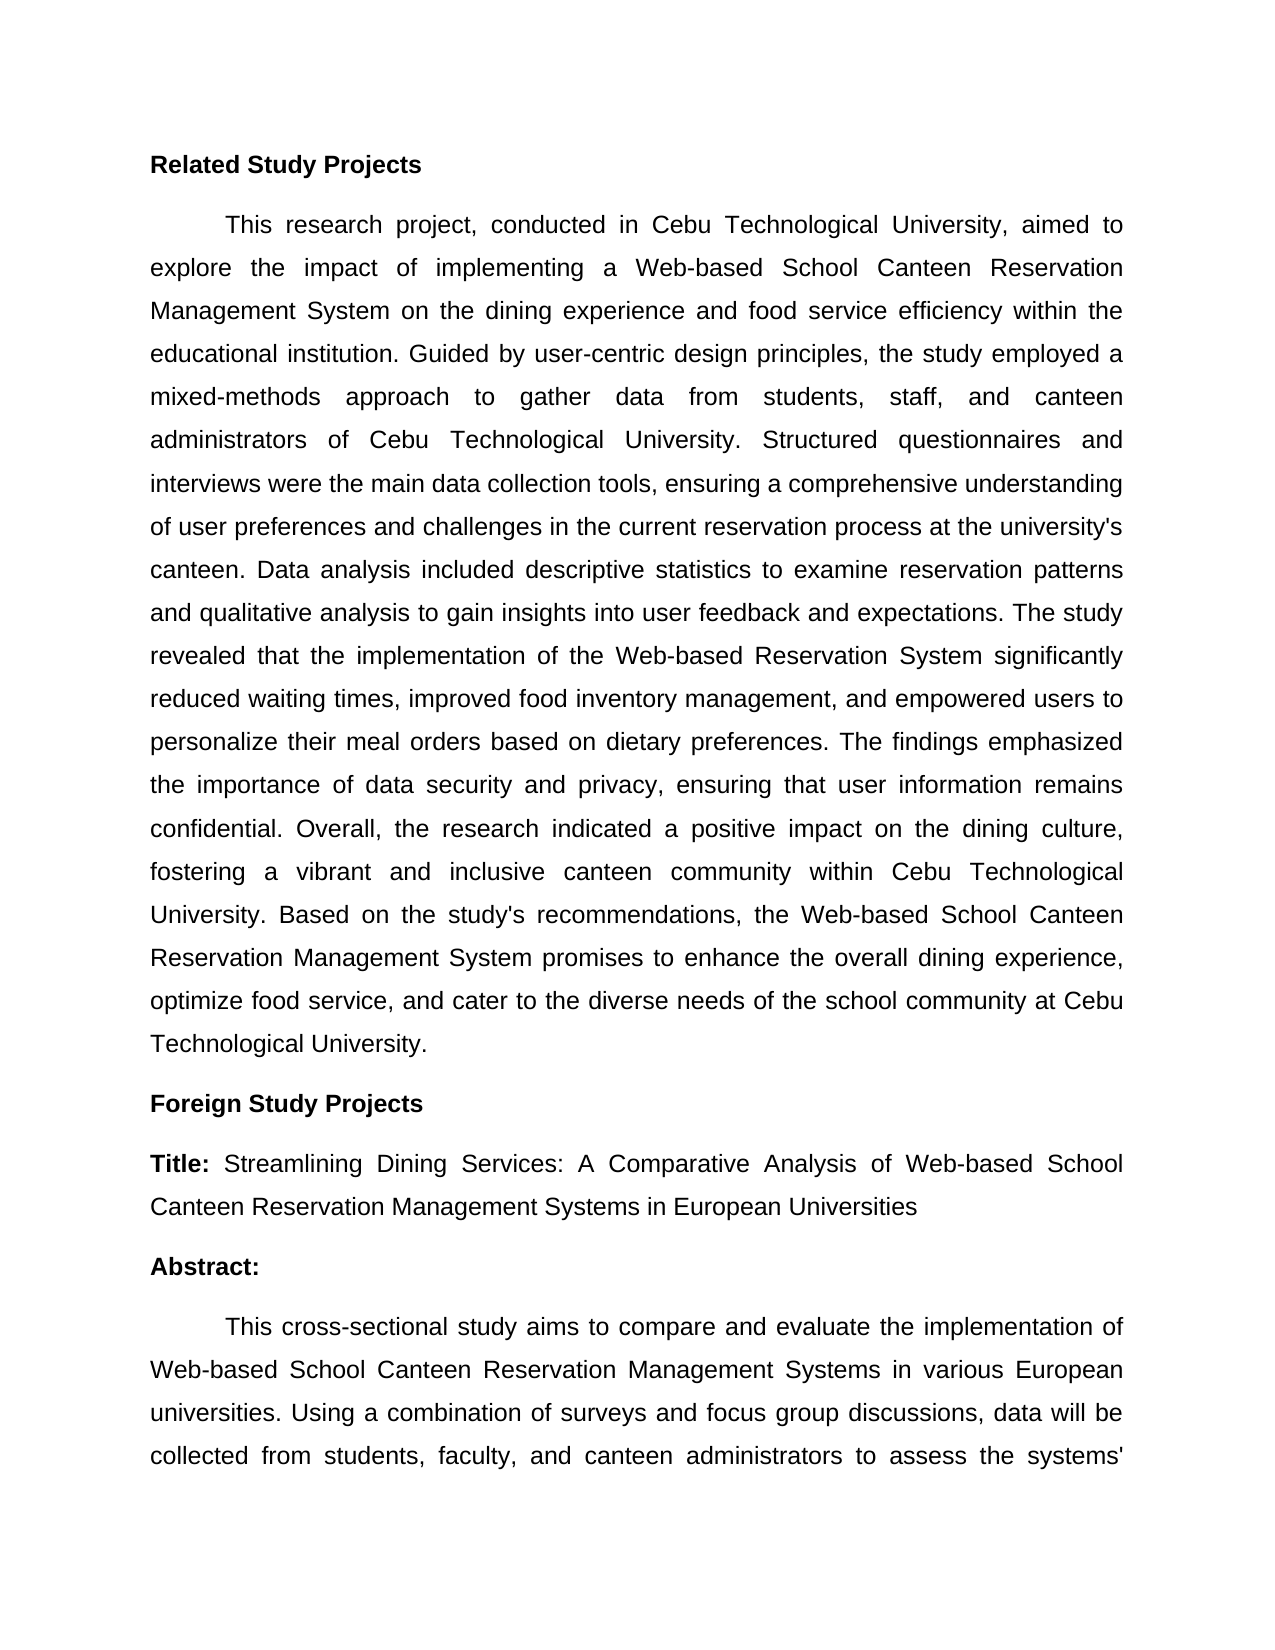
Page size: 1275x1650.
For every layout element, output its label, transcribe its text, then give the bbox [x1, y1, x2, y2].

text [150, 1311, 1125, 1469]
text Related Study Projects [150, 150, 1125, 179]
text Title: Streamlining Dining Services: A Comparative Analysis of Web-based School Canteen Reservation Management Systems in European Universities [150, 1149, 1125, 1221]
text Abstract: [150, 1252, 1125, 1280]
text Foreign Study Projects [150, 1089, 1125, 1118]
text This research project, conducted in Cebu Technological University, aimed to explore the impact of implementing a Web-based School Canteen Reservation Management System on the dining experience and food service efficiency within the educational institution. Guided by user-centric design principles, the study employed a mixed-methods approach to gather data from students, staff, and canteen administrators of Cebu Technological University. Structured questionnaires and interviews were the main data collection tools, ensuring a comprehensive understanding of user preferences and challenges in the current reservation process at the university's canteen. Data analysis included descriptive statistics to examine reservation patterns and qualitative analysis to gain insights into user feedback and expectations. The study revealed that the implementation of the Web-based Reservation System significantly reduced waiting times, improved food inventory management, and empowered users to personalize their meal orders based on dietary preferences. The findings emphasized the importance of data security and privacy, ensuring that user information remains confidential. Overall, the research indicated a positive impact on the dining culture, fostering a vibrant and inclusive canteen community within Cebu Technological University. Based on the study's recommendations, the Web-based School Canteen Reservation Management System promises to enhance the overall dining experience, optimize food service, and cater to the diverse needs of the school community at Cebu Technological University. [150, 210, 1125, 1058]
